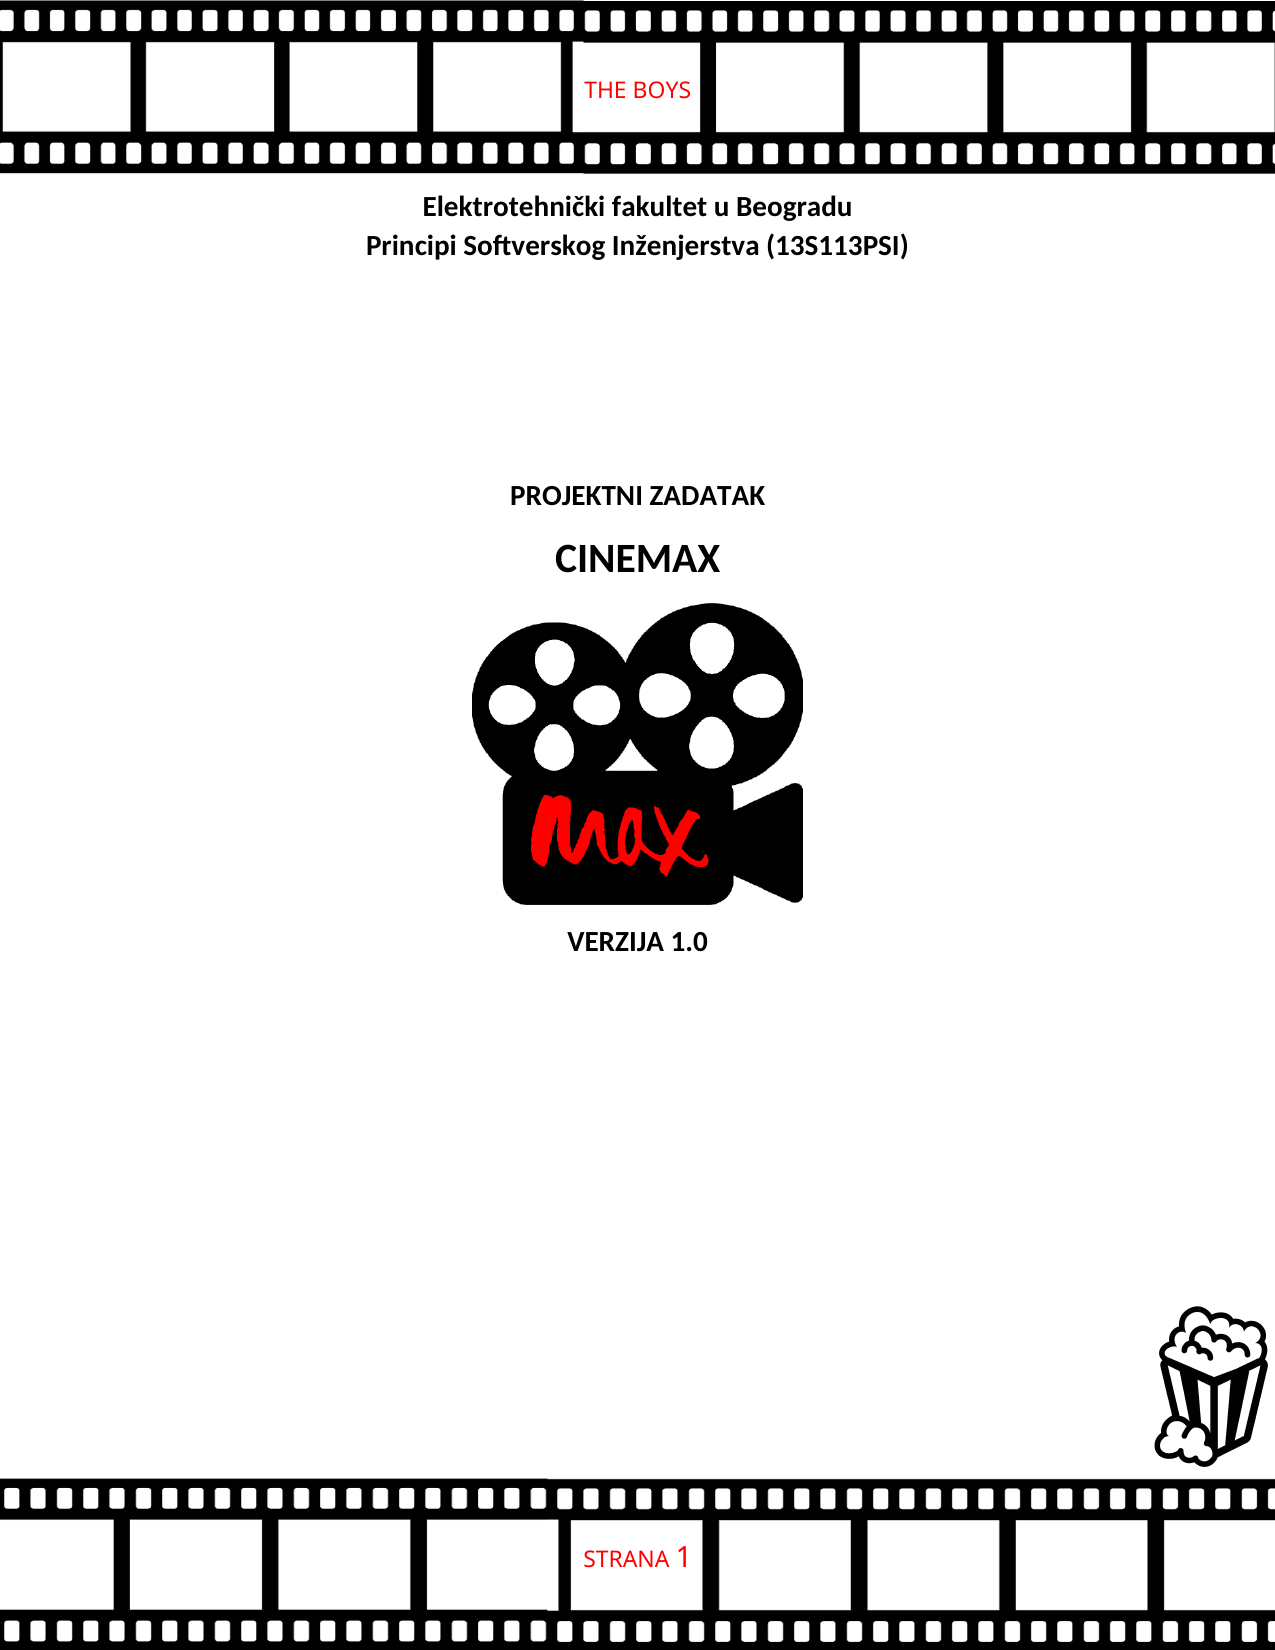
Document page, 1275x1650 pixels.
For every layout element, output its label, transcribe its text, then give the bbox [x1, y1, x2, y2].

text VERZIJA 1.0 [150, 923, 1125, 959]
text Elektrotehnički fakultet u Beogradu Principi Softverskog Inženjerstva (13S113PSI) [150, 150, 1125, 293]
text CINEMAX [150, 532, 1125, 583]
picture [0, 0, 1275, 189]
picture [472, 603, 803, 905]
text PROJEKTNI ZADATAK [150, 477, 1125, 512]
picture [0, 1306, 1275, 1650]
